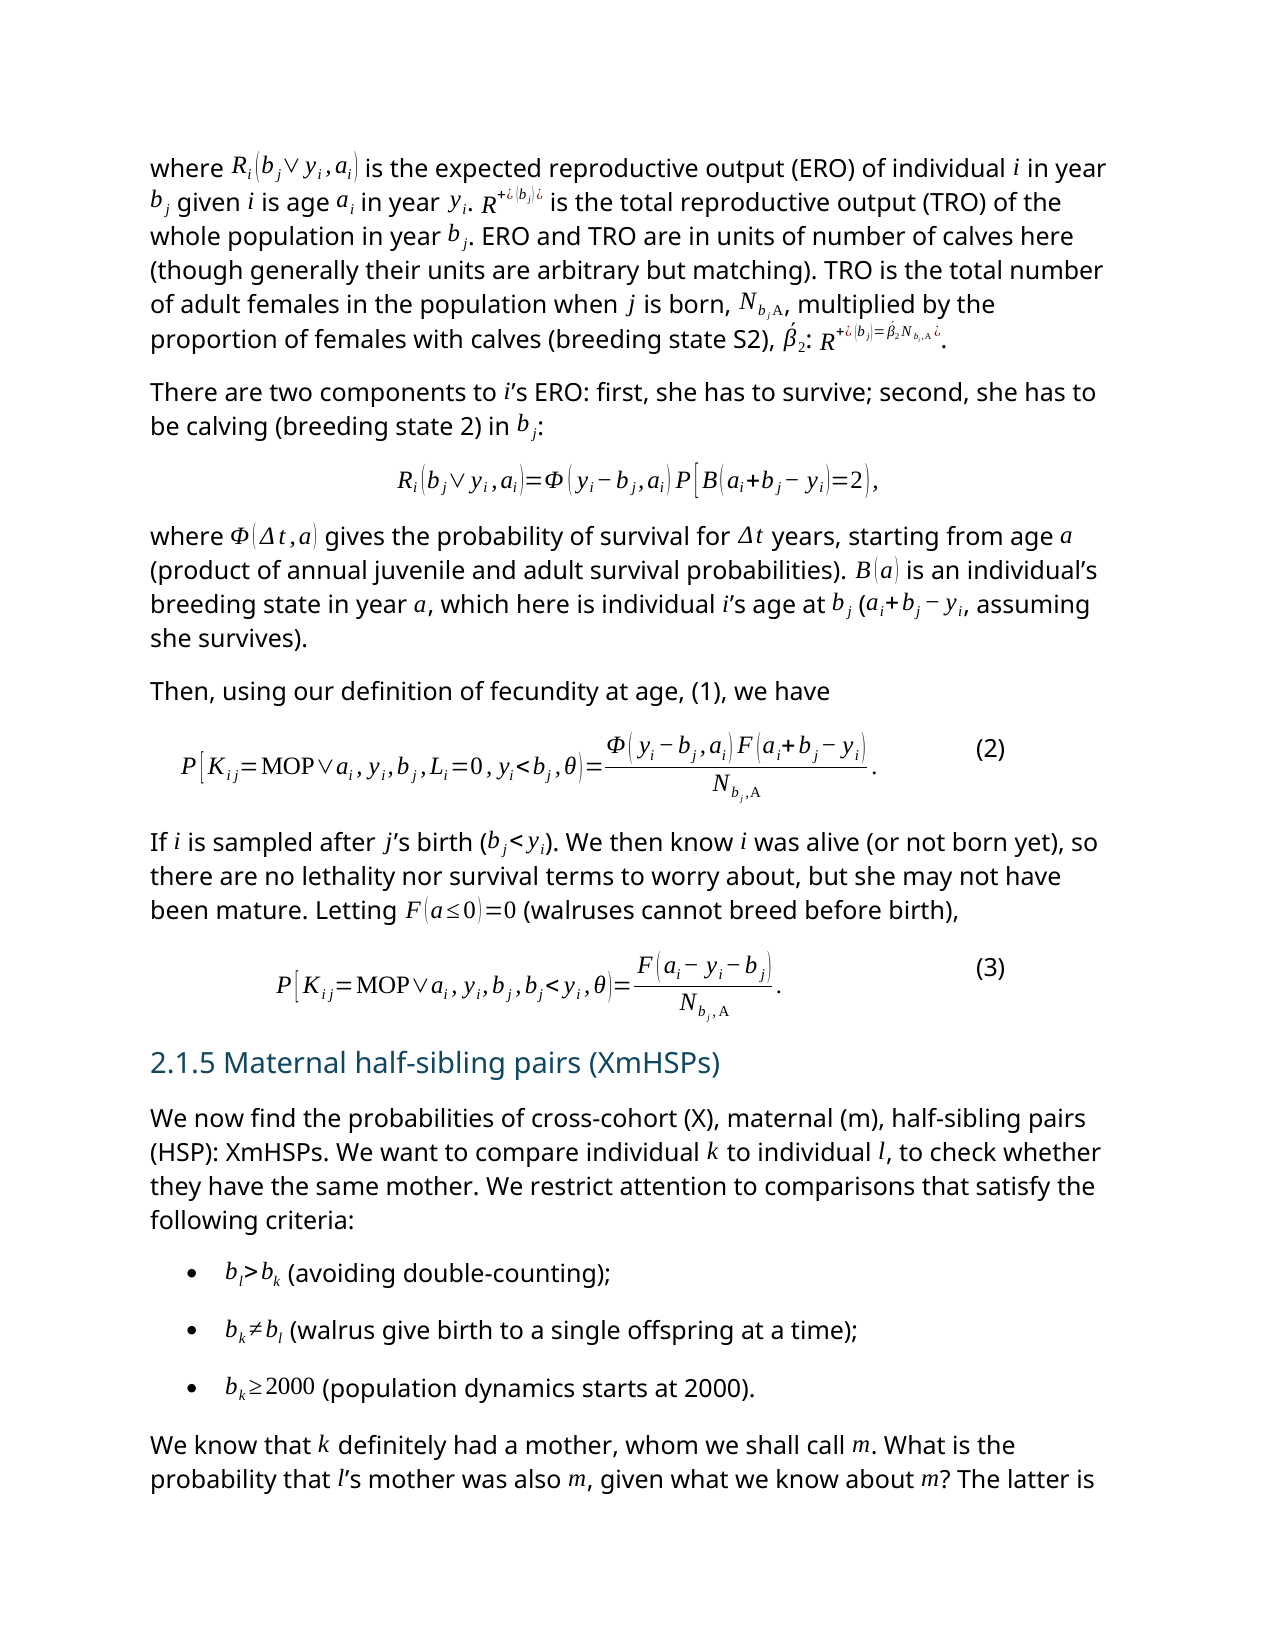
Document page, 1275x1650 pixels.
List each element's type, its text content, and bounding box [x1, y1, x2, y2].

table_header (2) [919, 727, 1016, 806]
subtitle 2.1.5 Maternal half-sibling pairs (XmHSPs) [150, 1042, 1125, 1082]
table_header [139, 946, 919, 1025]
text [150, 1428, 1125, 1496]
list (walrus give birth to a single offspring at a time); [187, 1313, 1125, 1349]
text There are two components to ’s ERO: first, she has to survive; second, she has to be calving (breeding state 2) in : [150, 375, 1125, 443]
table_header [139, 727, 919, 806]
text where is the expected reproductive output (ERO) of individual in year given is age in year . is the total reproductive output (TRO) of the whole population in year . ERO and TRO are in units of number of calves here (though generally their units are arbitrary but matching). TRO is the total number of adult females in the population when is born, , multiplied by the proportion of females with calves (breeding state S2), : . [150, 150, 1125, 356]
list (population dynamics starts at 2000). [187, 1370, 1125, 1407]
text Then, using our definition of fecundity at age, (1), we have [150, 674, 1125, 708]
text If is sampled after ’s birth (). We then know was alive (or not born yet), so there are no lethality nor survival terms to worry about, but she may not have been mature. Letting (walruses cannot breed before birth), [150, 825, 1125, 927]
list (avoiding double-counting); [187, 1255, 1125, 1292]
text We now find the probabilities of cross-cohort (X), maternal (m), half-sibling pairs (HSP): XmHSPs. We want to compare individual to individual , to check whether they have the same mother. We restrict attention to comparisons that satisfy the following criteria: [150, 1100, 1125, 1237]
table_header (3) [919, 946, 1016, 1025]
text where gives the probability of survival for years, starting from age (product of annual juvenile and adult survival probabilities). is an individual’s breeding state in year , which here is individual ’s age at (, assuming she survives). [150, 519, 1125, 655]
